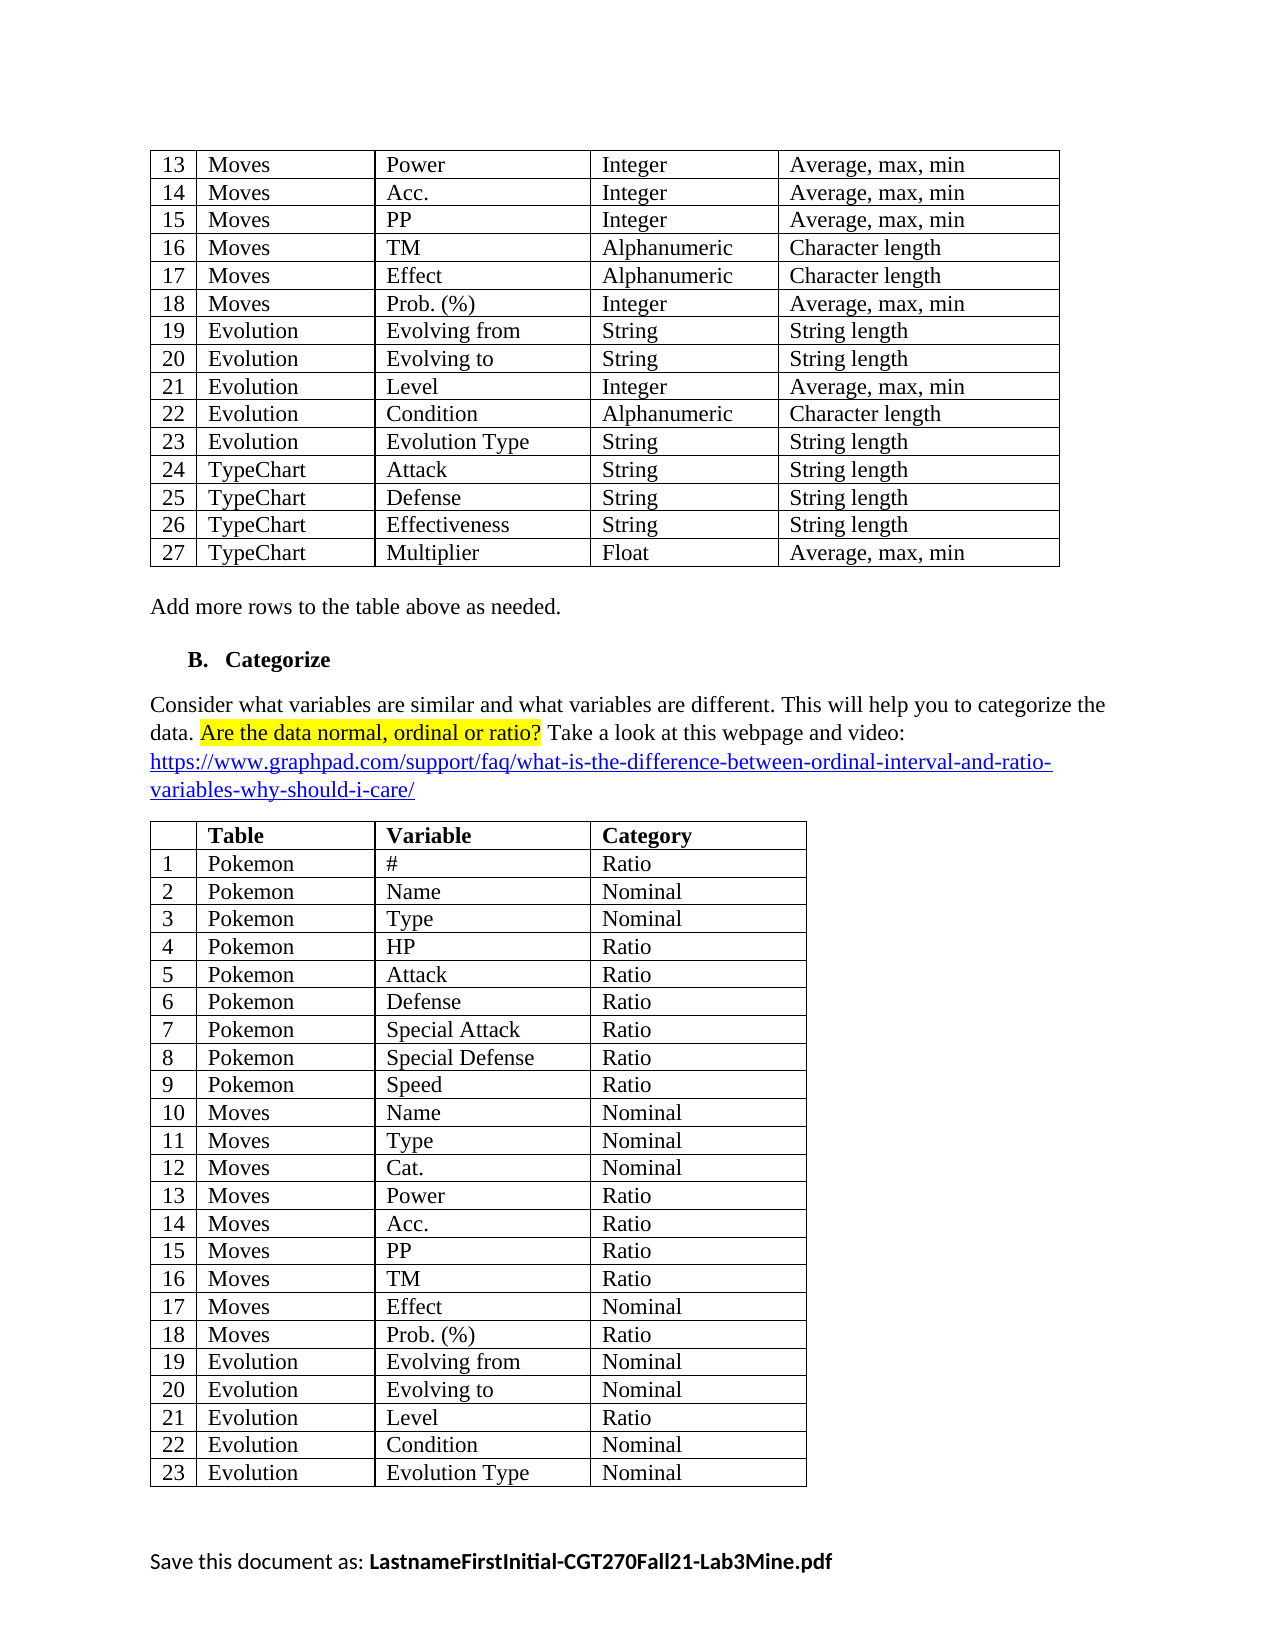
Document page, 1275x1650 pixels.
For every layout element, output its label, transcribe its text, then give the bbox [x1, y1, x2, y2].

table_cell Nominal [591, 1432, 806, 1458]
table_cell Moves [197, 1099, 374, 1126]
table_cell Type [376, 905, 590, 932]
table_cell Nominal [591, 1155, 806, 1181]
table_cell Defense [376, 988, 590, 1015]
table_cell Nominal [591, 878, 806, 904]
table_cell 15 [151, 1238, 196, 1264]
table_cell 15 [151, 206, 196, 233]
table_cell Moves [197, 1238, 374, 1264]
table_cell Average, max, min [779, 373, 1059, 399]
table_header Category [591, 822, 806, 849]
table_cell Evolution [197, 400, 374, 427]
table_cell Evolution [197, 317, 374, 344]
table_cell Pokemon [197, 850, 374, 877]
table_cell Moves [197, 1182, 374, 1209]
table_cell 17 [151, 262, 196, 288]
table_cell Moves [197, 290, 374, 316]
table_cell Moves [197, 1127, 374, 1153]
table_cell String [591, 511, 778, 538]
table_cell TM [376, 234, 590, 261]
table_cell Ratio [591, 1265, 806, 1292]
table_cell Condition [376, 400, 590, 427]
table_cell TypeChart [197, 484, 374, 510]
table_cell Ratio [591, 1404, 806, 1431]
table_cell Evolution Type [376, 1459, 590, 1486]
table_cell 7 [151, 1016, 196, 1043]
table_cell Evolution [197, 1432, 374, 1458]
table_cell 21 [151, 1404, 196, 1431]
table_cell Alphanumeric [591, 262, 778, 288]
table_cell 17 [151, 1293, 196, 1320]
table_cell Integer [591, 373, 778, 399]
table_cell Special Defense [376, 1044, 590, 1070]
table_cell Pokemon [197, 1016, 374, 1043]
table_cell Name [376, 1099, 590, 1126]
table_cell Power [376, 151, 590, 178]
table_cell Prob. (%) [376, 1321, 590, 1347]
table_cell Level [376, 373, 590, 399]
table_cell Ratio [591, 1238, 806, 1264]
table_cell Pokemon [197, 933, 374, 960]
table_cell Nominal [591, 905, 806, 932]
table_cell Attack [376, 961, 590, 987]
table_cell String length [779, 317, 1059, 344]
table_cell Moves [197, 234, 374, 261]
table_cell Integer [591, 151, 778, 178]
text Consider what variables are similar and what variables are different. This will help you to categorize the data. Are the data normal, ordinal or ratio? Take a look at this webpage and video: https://www.graphpad.com/support/faq/what-is-the-difference-between-ordinal-interval-and-ratio-variables-why-should-i-care/ [150, 691, 1125, 802]
table_cell Ratio [591, 1071, 806, 1098]
table_cell Pokemon [197, 988, 374, 1015]
table_cell 23 [151, 428, 196, 455]
table_cell Alphanumeric [591, 234, 778, 261]
table_cell 26 [151, 511, 196, 538]
table_cell Effect [376, 262, 590, 288]
table_cell Speed [376, 1071, 590, 1098]
table_cell TypeChart [197, 539, 374, 566]
table_cell String length [779, 345, 1059, 372]
table_cell 22 [151, 400, 196, 427]
table_cell 22 [151, 1432, 196, 1458]
table_cell Condition [376, 1432, 590, 1458]
table_cell Pokemon [197, 905, 374, 932]
table_cell Integer [591, 179, 778, 205]
table_cell Integer [591, 206, 778, 233]
table_cell 12 [151, 1155, 196, 1181]
table_cell Ratio [591, 1182, 806, 1209]
table_cell String length [779, 511, 1059, 538]
table_cell 3 [151, 905, 196, 932]
table_cell 9 [151, 1071, 196, 1098]
table_cell Average, max, min [779, 179, 1059, 205]
table_cell 2 [151, 878, 196, 904]
table_cell Average, max, min [779, 290, 1059, 316]
table_cell Nominal [591, 1349, 806, 1375]
table_cell 14 [151, 179, 196, 205]
table_cell Moves [197, 1293, 374, 1320]
table_cell Float [591, 539, 778, 566]
table_cell TM [376, 1265, 590, 1292]
table_cell 23 [151, 1459, 196, 1486]
table_cell Average, max, min [779, 539, 1059, 566]
table_cell 13 [151, 1182, 196, 1209]
table_cell Character length [779, 234, 1059, 261]
table_cell Average, max, min [779, 206, 1059, 233]
table_cell Evolving from [376, 317, 590, 344]
table_cell Evolution [197, 1349, 374, 1375]
table_cell Character length [779, 400, 1059, 427]
table_cell 13 [151, 151, 196, 178]
table_cell Ratio [591, 1016, 806, 1043]
table_cell 25 [151, 484, 196, 510]
table_cell Moves [197, 1155, 374, 1181]
table_cell Moves [197, 1321, 374, 1347]
table_cell 27 [151, 539, 196, 566]
table_cell String [591, 345, 778, 372]
table_cell 24 [151, 456, 196, 482]
table_cell Moves [197, 262, 374, 288]
table_cell Level [376, 1404, 590, 1431]
table_cell String [591, 484, 778, 510]
table_cell Evolving to [376, 345, 590, 372]
table_cell Moves [197, 206, 374, 233]
table_cell String [591, 428, 778, 455]
table_cell Ratio [591, 1321, 806, 1347]
table_cell 21 [151, 373, 196, 399]
table_cell Special Attack [376, 1016, 590, 1043]
table_cell 14 [151, 1210, 196, 1237]
table_cell Power [376, 1182, 590, 1209]
table_cell PP [376, 1238, 590, 1264]
table_cell Evolution [197, 1459, 374, 1486]
table_cell 16 [151, 234, 196, 261]
table_cell Ratio [591, 988, 806, 1015]
table_cell Moves [197, 151, 374, 178]
table_cell 4 [151, 933, 196, 960]
table_cell 1 [151, 850, 196, 877]
table_cell Ratio [591, 933, 806, 960]
table_cell 18 [151, 290, 196, 316]
table_cell String length [779, 484, 1059, 510]
table_cell PP [376, 206, 590, 233]
table_cell HP [376, 933, 590, 960]
table_cell Ratio [591, 1210, 806, 1237]
table_cell 16 [151, 1265, 196, 1292]
table_cell Effectiveness [376, 511, 590, 538]
table_cell Ratio [591, 850, 806, 877]
table_cell Evolving from [376, 1349, 590, 1375]
table_cell Pokemon [197, 1044, 374, 1070]
list Categorize [187, 646, 1125, 672]
table_cell Nominal [591, 1293, 806, 1320]
table_cell Ratio [591, 961, 806, 987]
table_cell Evolution [197, 373, 374, 399]
table_cell 20 [151, 345, 196, 372]
table_cell Pokemon [197, 961, 374, 987]
table_cell Type [376, 1127, 590, 1153]
table_cell Alphanumeric [591, 400, 778, 427]
table_cell 11 [151, 1127, 196, 1153]
table_cell String [591, 317, 778, 344]
table_cell Pokemon [197, 878, 374, 904]
table_cell Moves [197, 1210, 374, 1237]
table_cell Moves [197, 1265, 374, 1292]
table_header [151, 822, 196, 849]
table_cell 20 [151, 1376, 196, 1403]
table_header Table [197, 822, 374, 849]
table_cell Evolution [197, 345, 374, 372]
table_cell 18 [151, 1321, 196, 1347]
table_cell Integer [591, 290, 778, 316]
table_cell String [591, 456, 778, 482]
table_cell TypeChart [197, 511, 374, 538]
table_cell Moves [197, 179, 374, 205]
table_cell Evolving to [376, 1376, 590, 1403]
text Add more rows to the table above as needed. [150, 593, 1125, 619]
table_cell Cat. [376, 1155, 590, 1181]
table_cell Pokemon [197, 1071, 374, 1098]
table_cell 6 [151, 988, 196, 1015]
table_cell 10 [151, 1099, 196, 1126]
table_cell # [376, 850, 590, 877]
table_cell Evolution [197, 1376, 374, 1403]
table_cell String length [779, 428, 1059, 455]
table_cell 5 [151, 961, 196, 987]
table_cell Attack [376, 456, 590, 482]
table_cell Effect [376, 1293, 590, 1320]
table_cell Name [376, 878, 590, 904]
table_cell String length [779, 456, 1059, 482]
table_cell Average, max, min [779, 151, 1059, 178]
table_cell Multiplier [376, 539, 590, 566]
table_cell Defense [376, 484, 590, 510]
table_cell Acc. [376, 1210, 590, 1237]
table_cell 19 [151, 317, 196, 344]
table_cell Character length [779, 262, 1059, 288]
table_header Variable [376, 822, 590, 849]
table_cell Nominal [591, 1459, 806, 1486]
table_cell Evolution [197, 428, 374, 455]
table_cell TypeChart [197, 456, 374, 482]
table_cell Nominal [591, 1099, 806, 1126]
table_cell Evolution [197, 1404, 374, 1431]
table_cell Acc. [376, 179, 590, 205]
table_cell Nominal [591, 1376, 806, 1403]
table_cell 19 [151, 1349, 196, 1375]
table_cell Prob. (%) [376, 290, 590, 316]
table_cell Evolution Type [376, 428, 590, 455]
table_cell 8 [151, 1044, 196, 1070]
table_cell Nominal [591, 1127, 806, 1153]
table_cell Ratio [591, 1044, 806, 1070]
